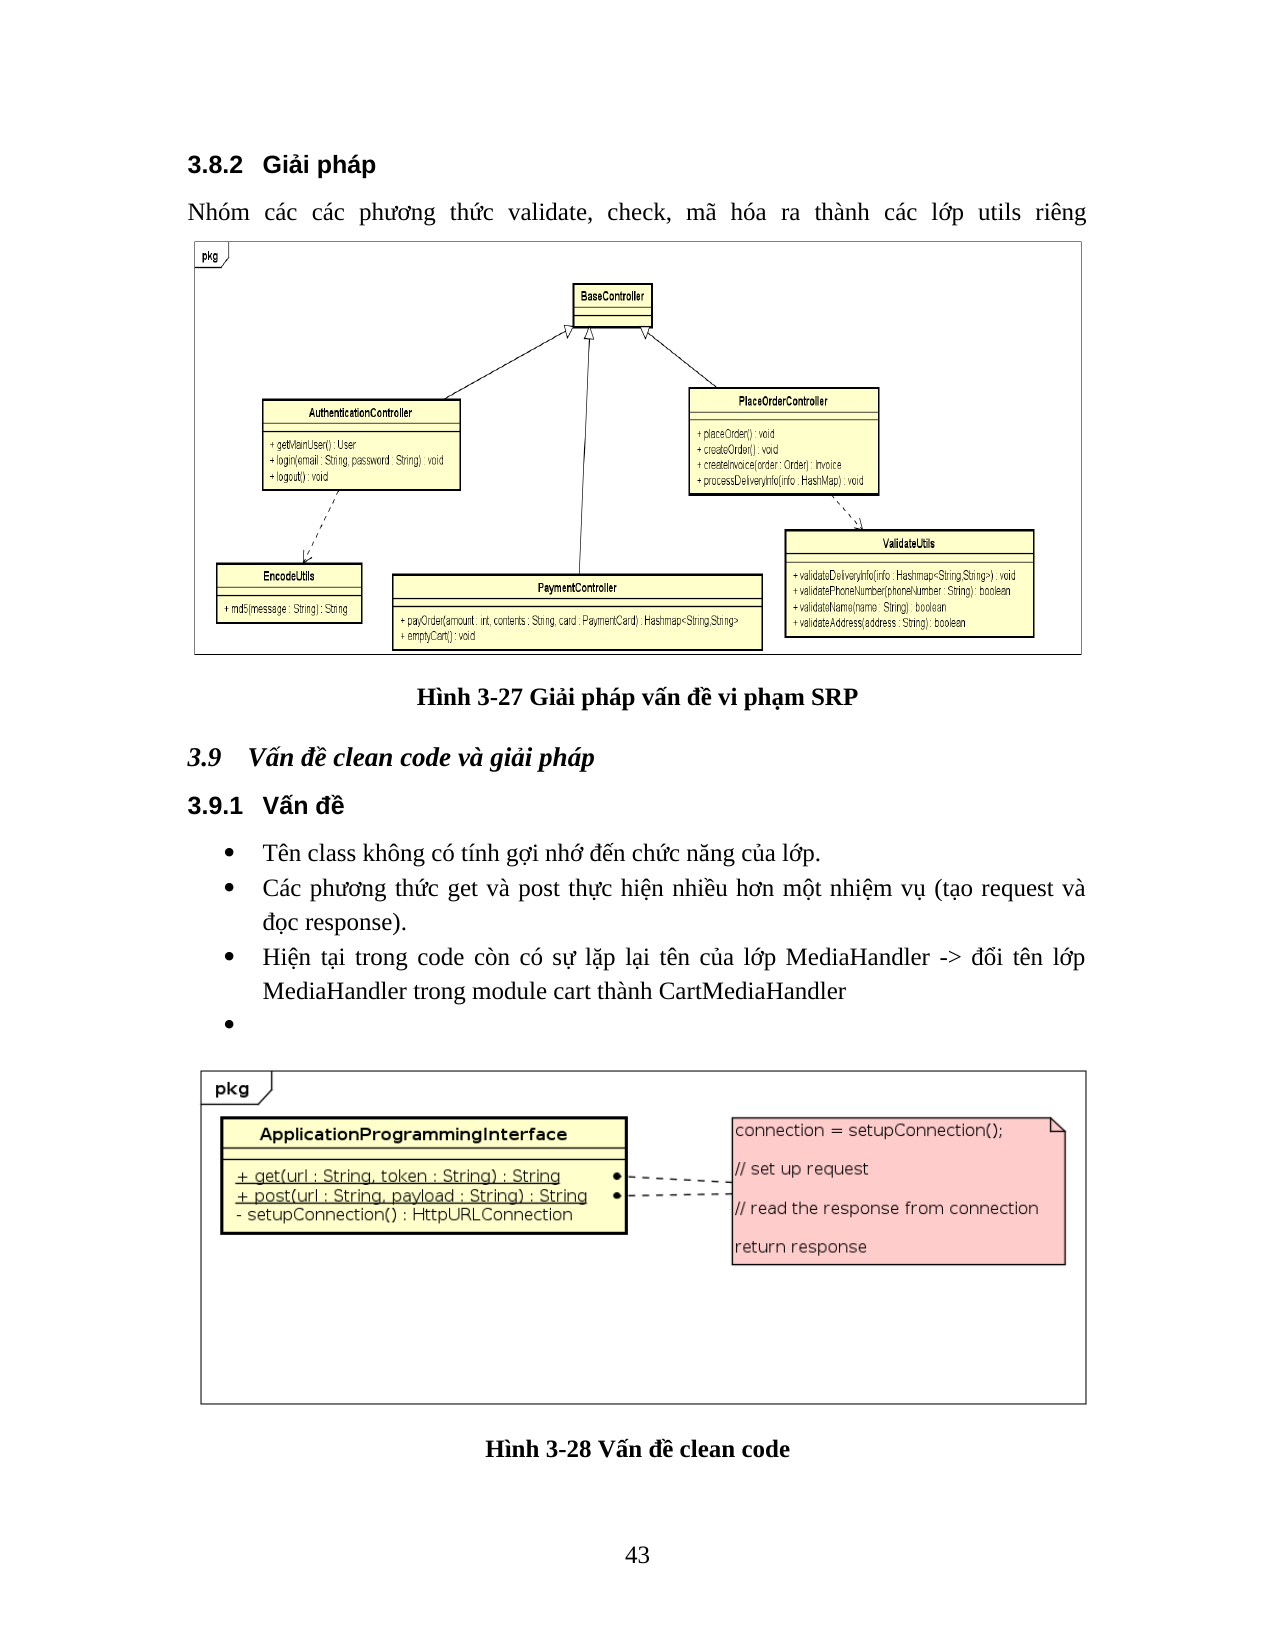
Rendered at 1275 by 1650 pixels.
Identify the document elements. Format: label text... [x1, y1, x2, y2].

list Các phương thức get và post thực hiện nhiều hơn một nhiệm vụ (tạo request và đọc response). [225, 873, 1087, 936]
subtitle Vấn đề [187, 791, 1087, 820]
subtitle Vấn đề clean code và giải pháp [187, 741, 1087, 772]
picture [187, 1057, 1099, 1417]
picture [187, 231, 1088, 664]
subtitle Giải pháp [187, 150, 1087, 179]
list Hiện tại trong code còn có sự lặp lại tên của lớp MediaHandler -> đổi tên lớp MediaHandler trong module cart thành CartMediaHandler [225, 942, 1087, 1005]
text Nhóm các các phương thức validate, check, mã hóa ra thành các lớp utils riêng [187, 197, 1087, 231]
list Tên class không có tính gợi nhớ đến chức năng của lớp. [225, 838, 1087, 867]
